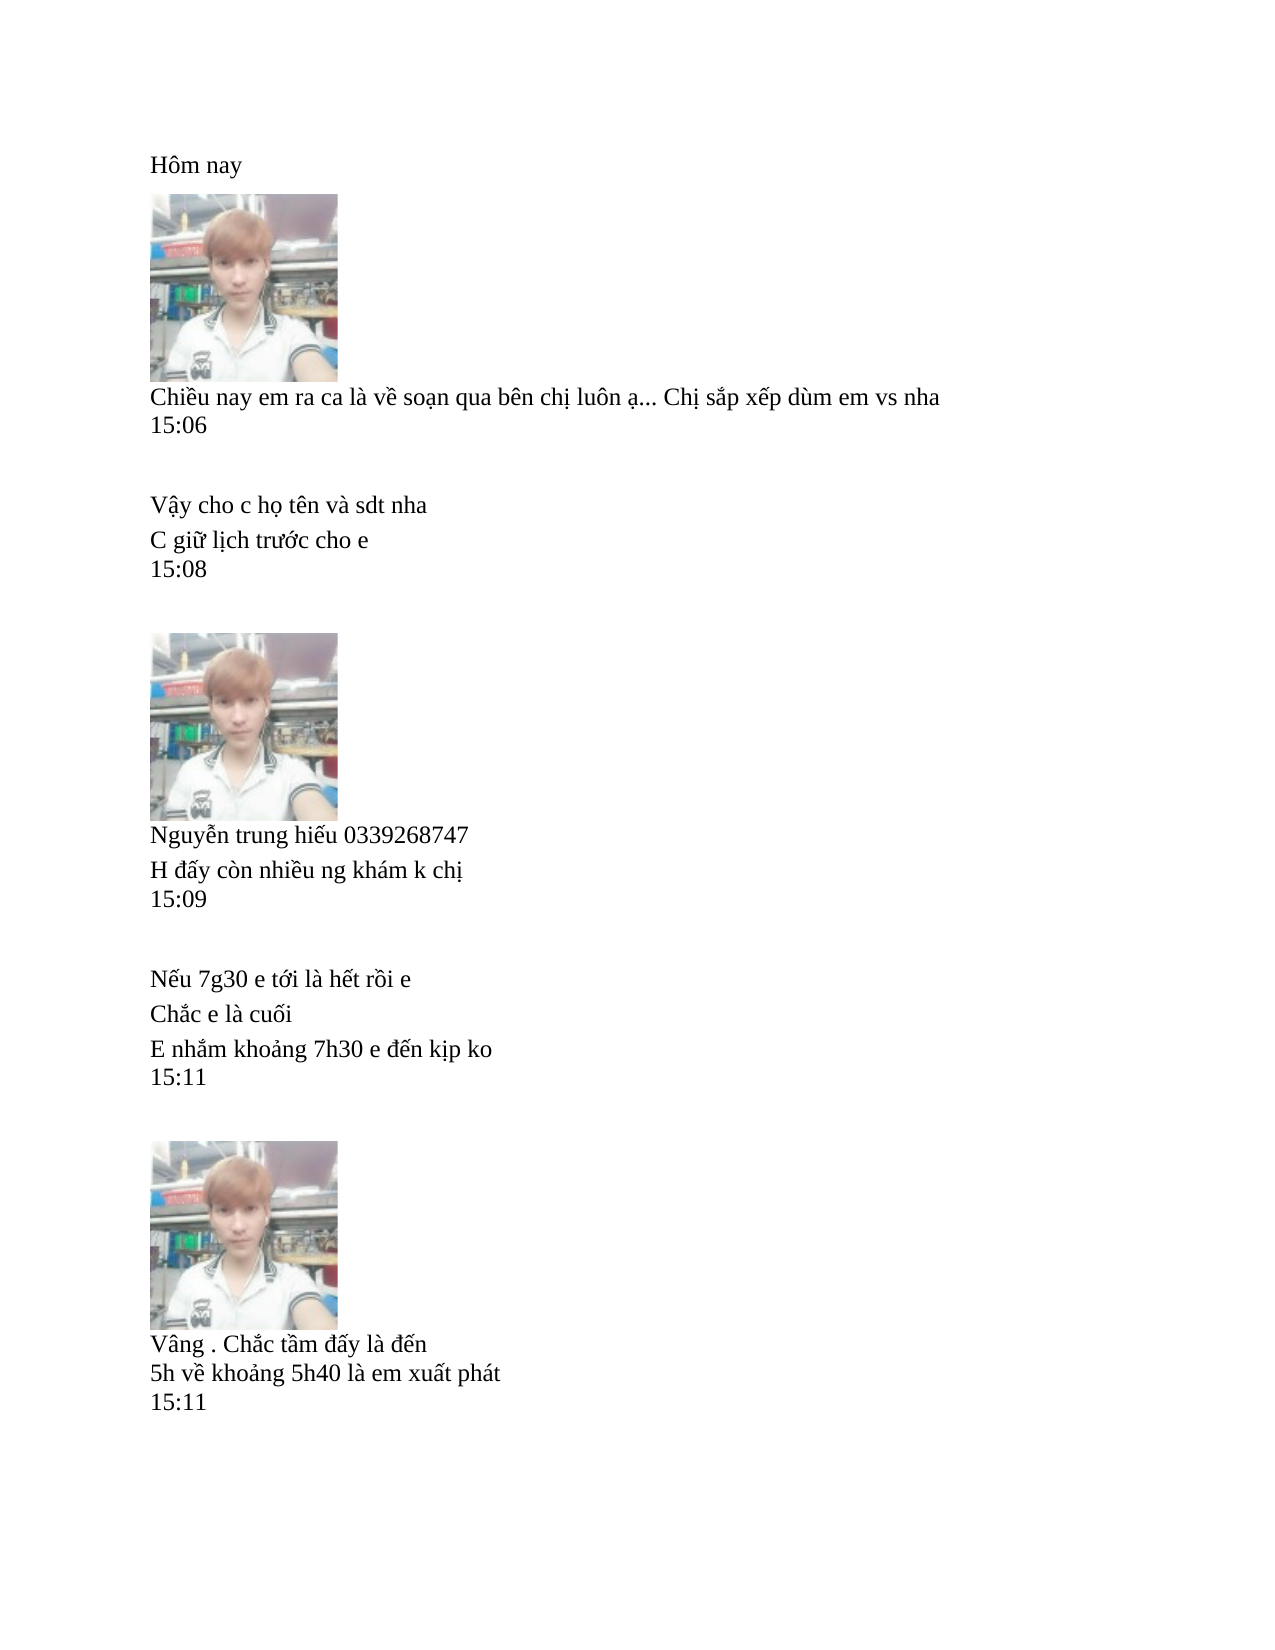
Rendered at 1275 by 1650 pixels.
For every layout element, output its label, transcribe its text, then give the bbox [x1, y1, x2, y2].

text Vâng . Chắc tầm đấy là đến [150, 1329, 1125, 1358]
text Nguyễn trung hiếu 0339268747 [150, 821, 1125, 849]
text E nhắm khoảng 7h30 e đến kịp ko [150, 1034, 1125, 1062]
text C giữ lịch trước cho e [150, 525, 1125, 554]
text 15:11 [150, 1387, 1125, 1416]
text 15:08 [150, 554, 1125, 582]
picture [150, 633, 338, 821]
text 15:06 [150, 411, 1125, 439]
text Vậy cho c họ tên và sdt nha [150, 490, 1125, 519]
text Nếu 7g30 e tới là hết rồi e [150, 964, 1125, 992]
text H đấy còn nhiều ng khám k chị [150, 856, 1125, 884]
text Chắc e là cuối [150, 999, 1125, 1027]
text 15:09 [150, 884, 1125, 913]
text 5h về khoảng 5h40 là em xuất phát [150, 1358, 1125, 1387]
picture [150, 194, 338, 382]
text Hôm nay [150, 150, 1125, 179]
text Chiều nay em ra ca là về soạn qua bên chị luôn ạ... Chị sắp xếp dùm em vs nha [150, 382, 1125, 411]
picture [150, 1141, 338, 1330]
text 15:11 [150, 1062, 1125, 1091]
